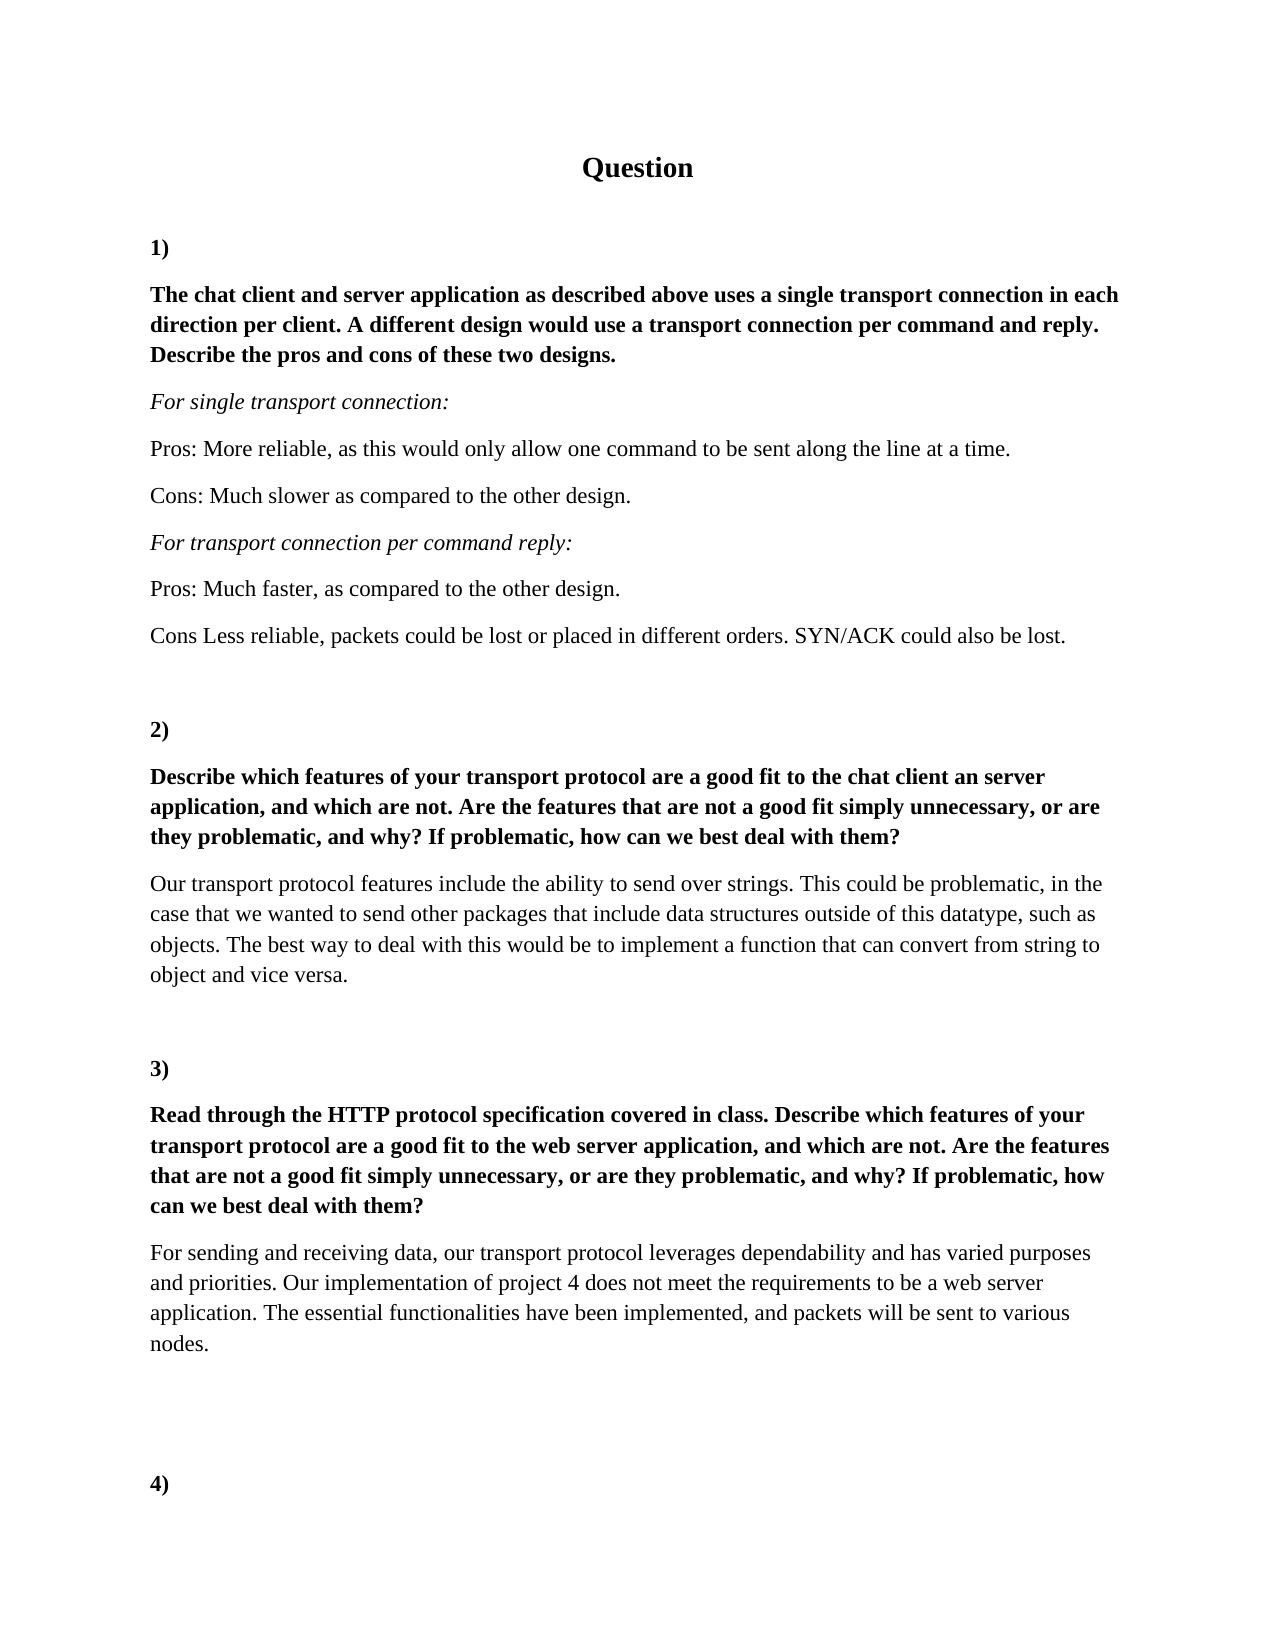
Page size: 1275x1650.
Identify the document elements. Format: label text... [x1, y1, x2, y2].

text For single transport connection: [150, 388, 1125, 414]
text Question [150, 150, 1125, 183]
text Cons Less reliable, packets could be lost or placed in different orders. SYN/ACK could also be lost. [150, 622, 1125, 649]
text The chat client and server application as described above uses a single transport connection in each direction per client. A different design would use a transport connection per command and reply. Describe the pros and cons of these two designs. [150, 281, 1125, 367]
text Our transport protocol features include the ability to send over strings. This could be problematic, in the case that we wanted to send other packages that include data structures outside of this datatype, such as objects. The best way to deal with this would be to implement a function that can convert from string to object and vice versa. [150, 870, 1125, 987]
text 2) [150, 716, 1125, 742]
text For transport connection per command reply: [150, 528, 1125, 555]
text Read through the HTTP protocol specification covered in class. Describe which features of your transport protocol are a good fit to the web server application, and which are not. Are the features that are not a good fit simply unnecessary, or are they problematic, and why? If problematic, how can we best deal with them? [150, 1101, 1125, 1218]
text Describe which features of your transport protocol are a good fit to the chat client an server application, and which are not. Are the features that are not a good fit simply unnecessary, or are they problematic, and why? If problematic, how can we best deal with them? [150, 763, 1125, 850]
text Cons: Much slower as compared to the other design. [150, 482, 1125, 508]
text 4) [150, 1470, 1125, 1497]
text Pros: Much faster, as compared to the other design. [150, 575, 1125, 602]
text 3) [150, 1054, 1125, 1081]
text 1) [150, 234, 1125, 260]
text For sending and receiving data, our transport protocol leverages dependability and has varied purposes and priorities. Our implementation of project 4 does not meet the requirements to be a web server application. The essential functionalities have been implemented, and packets will be sent to various nodes. [150, 1239, 1125, 1356]
text Pros: More reliable, as this would only allow one command to be sent along the line at a time. [150, 435, 1125, 461]
